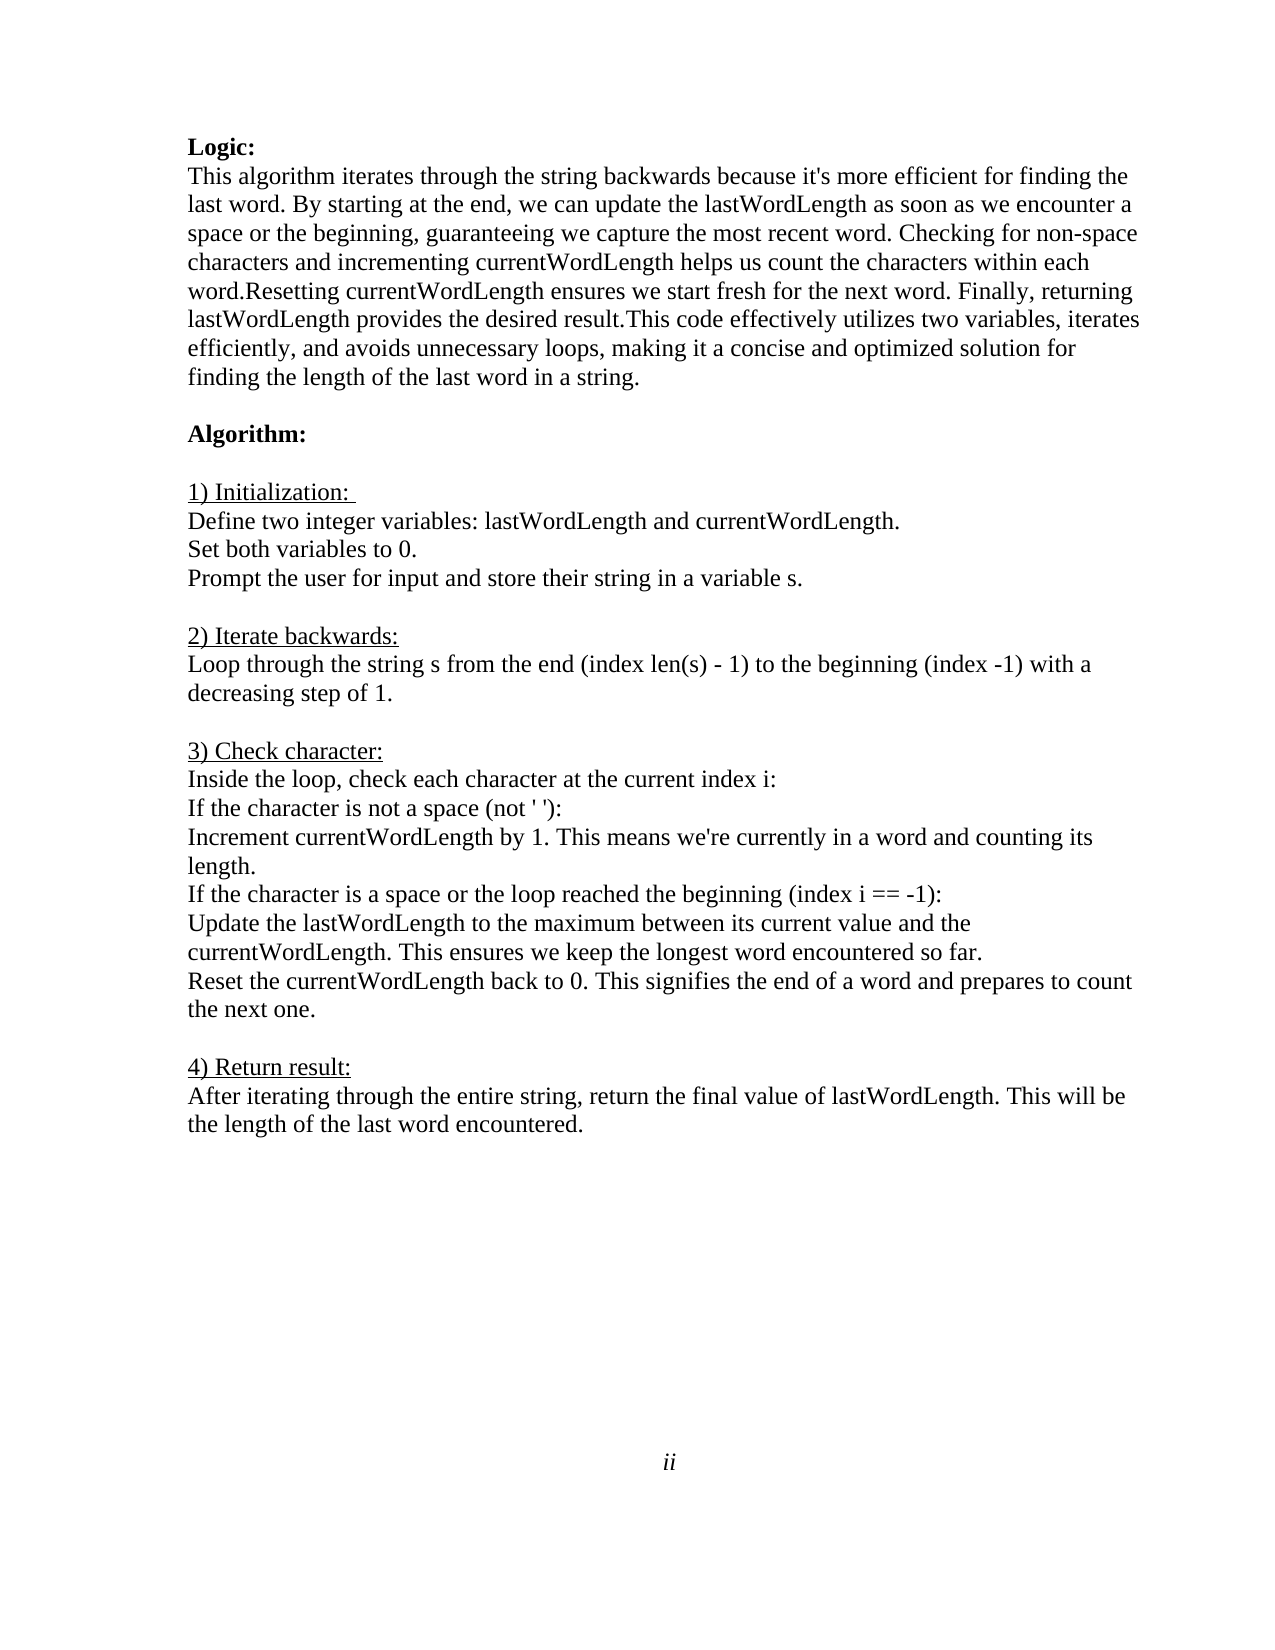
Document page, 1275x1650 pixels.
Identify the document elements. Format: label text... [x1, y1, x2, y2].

text Update the lastWordLength to the maximum between its current value and the currentWordLength. This ensures we keep the longest word encountered so far. [187, 908, 1153, 966]
text 4) Return result: [187, 1052, 1153, 1081]
text Inside the loop, check each character at the current index i: [187, 764, 1153, 793]
text Set both variables to 0. [187, 534, 1153, 563]
text Reset the currentWordLength back to 0. This signifies the end of a word and prepares to count the next one. [187, 966, 1153, 1023]
text Algorithm: [187, 419, 1153, 448]
text After iterating through the entire string, return the final value of lastWordLength. This will be the length of the last word encountered. [187, 1081, 1153, 1138]
text Define two integer variables: lastWordLength and currentWordLength. [187, 506, 1153, 534]
text 1) Initialization: [187, 477, 1153, 506]
text Loop through the string s from the end (index len(s) - 1) to the beginning (index -1) with a decreasing step of 1. [187, 649, 1153, 707]
text 3) Check character: [187, 736, 1153, 764]
text This algorithm iterates through the string backwards because it's more efficient for finding the last word. By starting at the end, we can update the lastWordLength as soon as we encounter a space or the beginning, guaranteeing we capture the most recent word. Checking for non-space characters and incrementing currentWordLength helps us count the characters within each word.Resetting currentWordLength ensures we start fresh for the next word. Finally, returning lastWordLength provides the desired result.This code effectively utilizes two variables, iterates efficiently, and avoids unnecessary loops, making it a concise and optimized solution for finding the length of the last word in a string. [187, 161, 1153, 391]
text Prompt the user for input and store their string in a variable s. [187, 563, 1153, 592]
text Increment currentWordLength by 1. This means we're currently in a word and counting its length. [187, 822, 1153, 879]
text If the character is not a space (not ' '): [187, 793, 1153, 822]
text 2) Iterate backwards: [187, 621, 1153, 649]
text Logic: [187, 132, 1153, 161]
text If the character is a space or the loop reached the beginning (index i == -1): [187, 879, 1153, 908]
